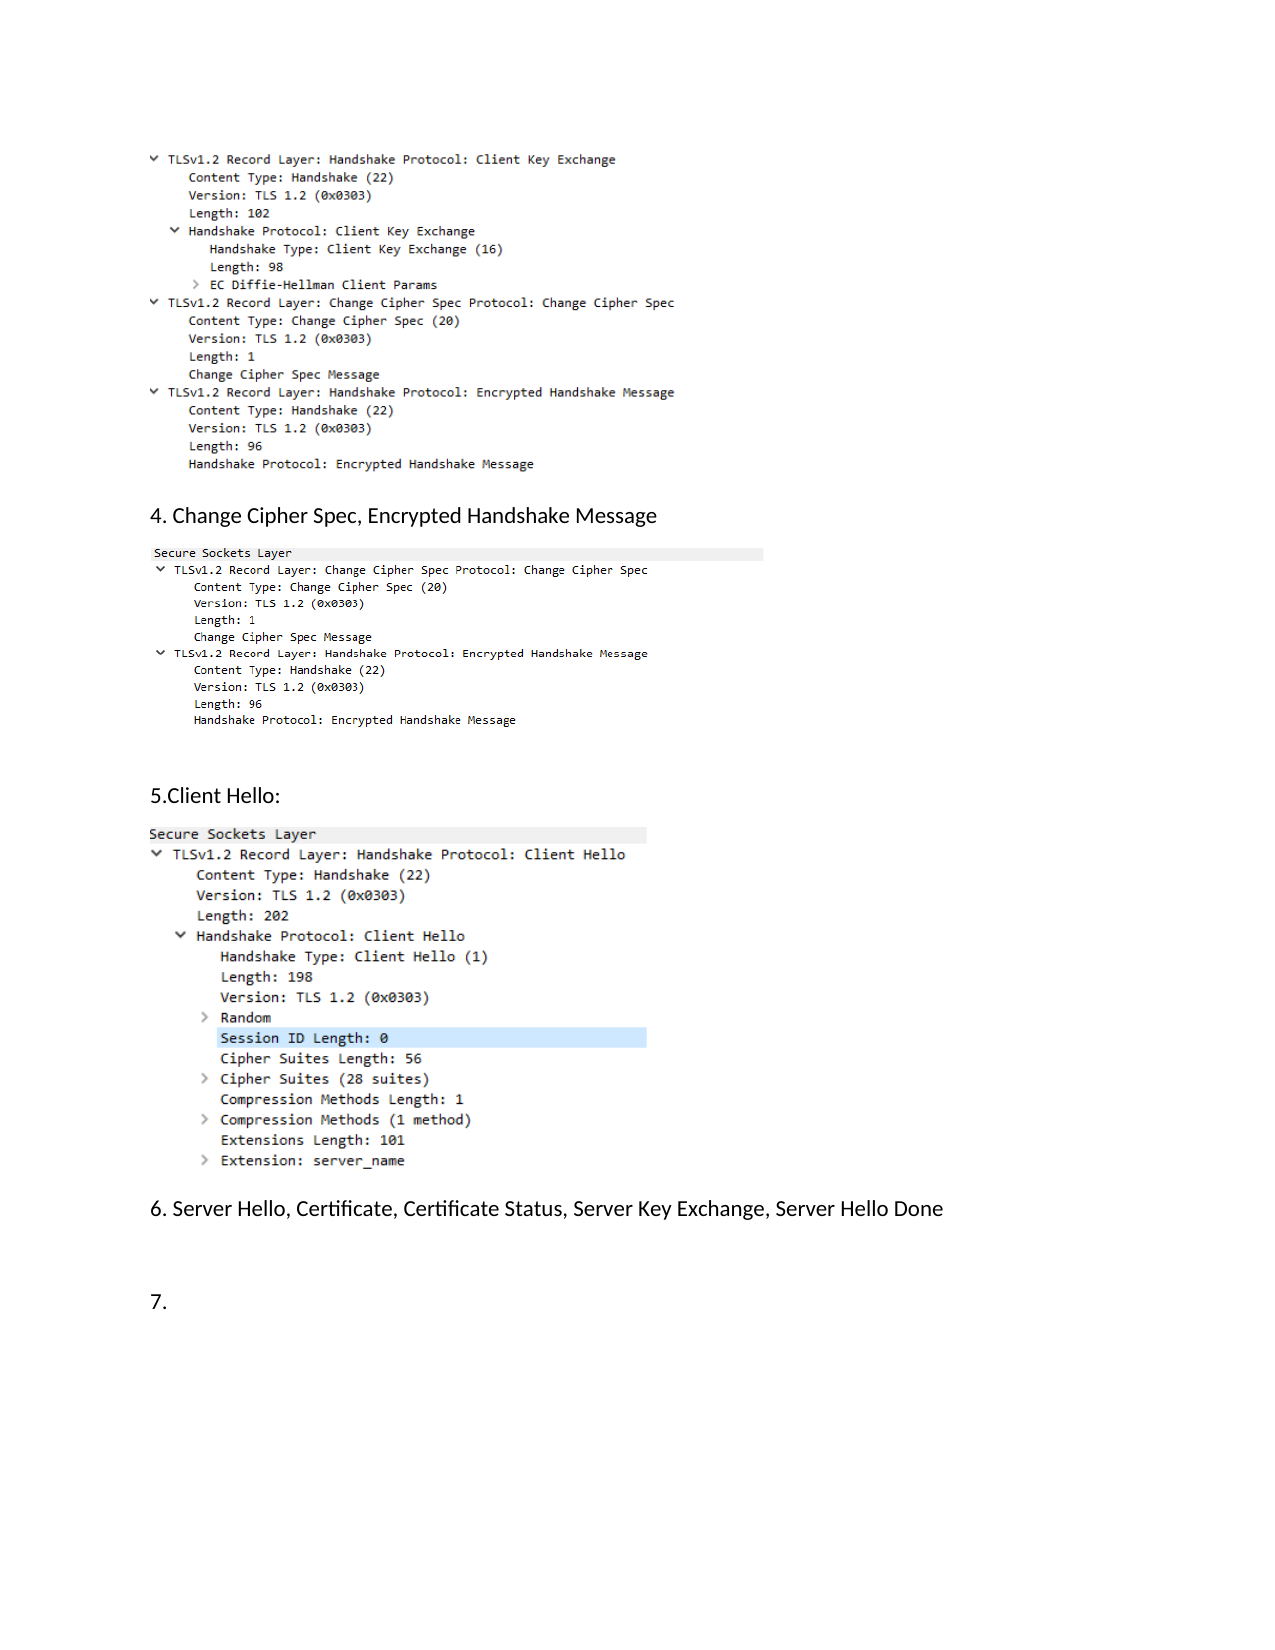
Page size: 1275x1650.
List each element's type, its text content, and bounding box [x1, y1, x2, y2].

picture [150, 827, 647, 1175]
text 5.Client Hello: [150, 781, 1125, 809]
picture [150, 150, 683, 483]
text 4. Change Cipher Spec, Encrypted Handshake Message [150, 501, 1125, 529]
text 6. Server Hello, Certificate, Certificate Status, Server Key Exchange, Server Hello Done [150, 1194, 1125, 1222]
picture [150, 548, 764, 762]
text 7. [150, 1287, 1125, 1315]
